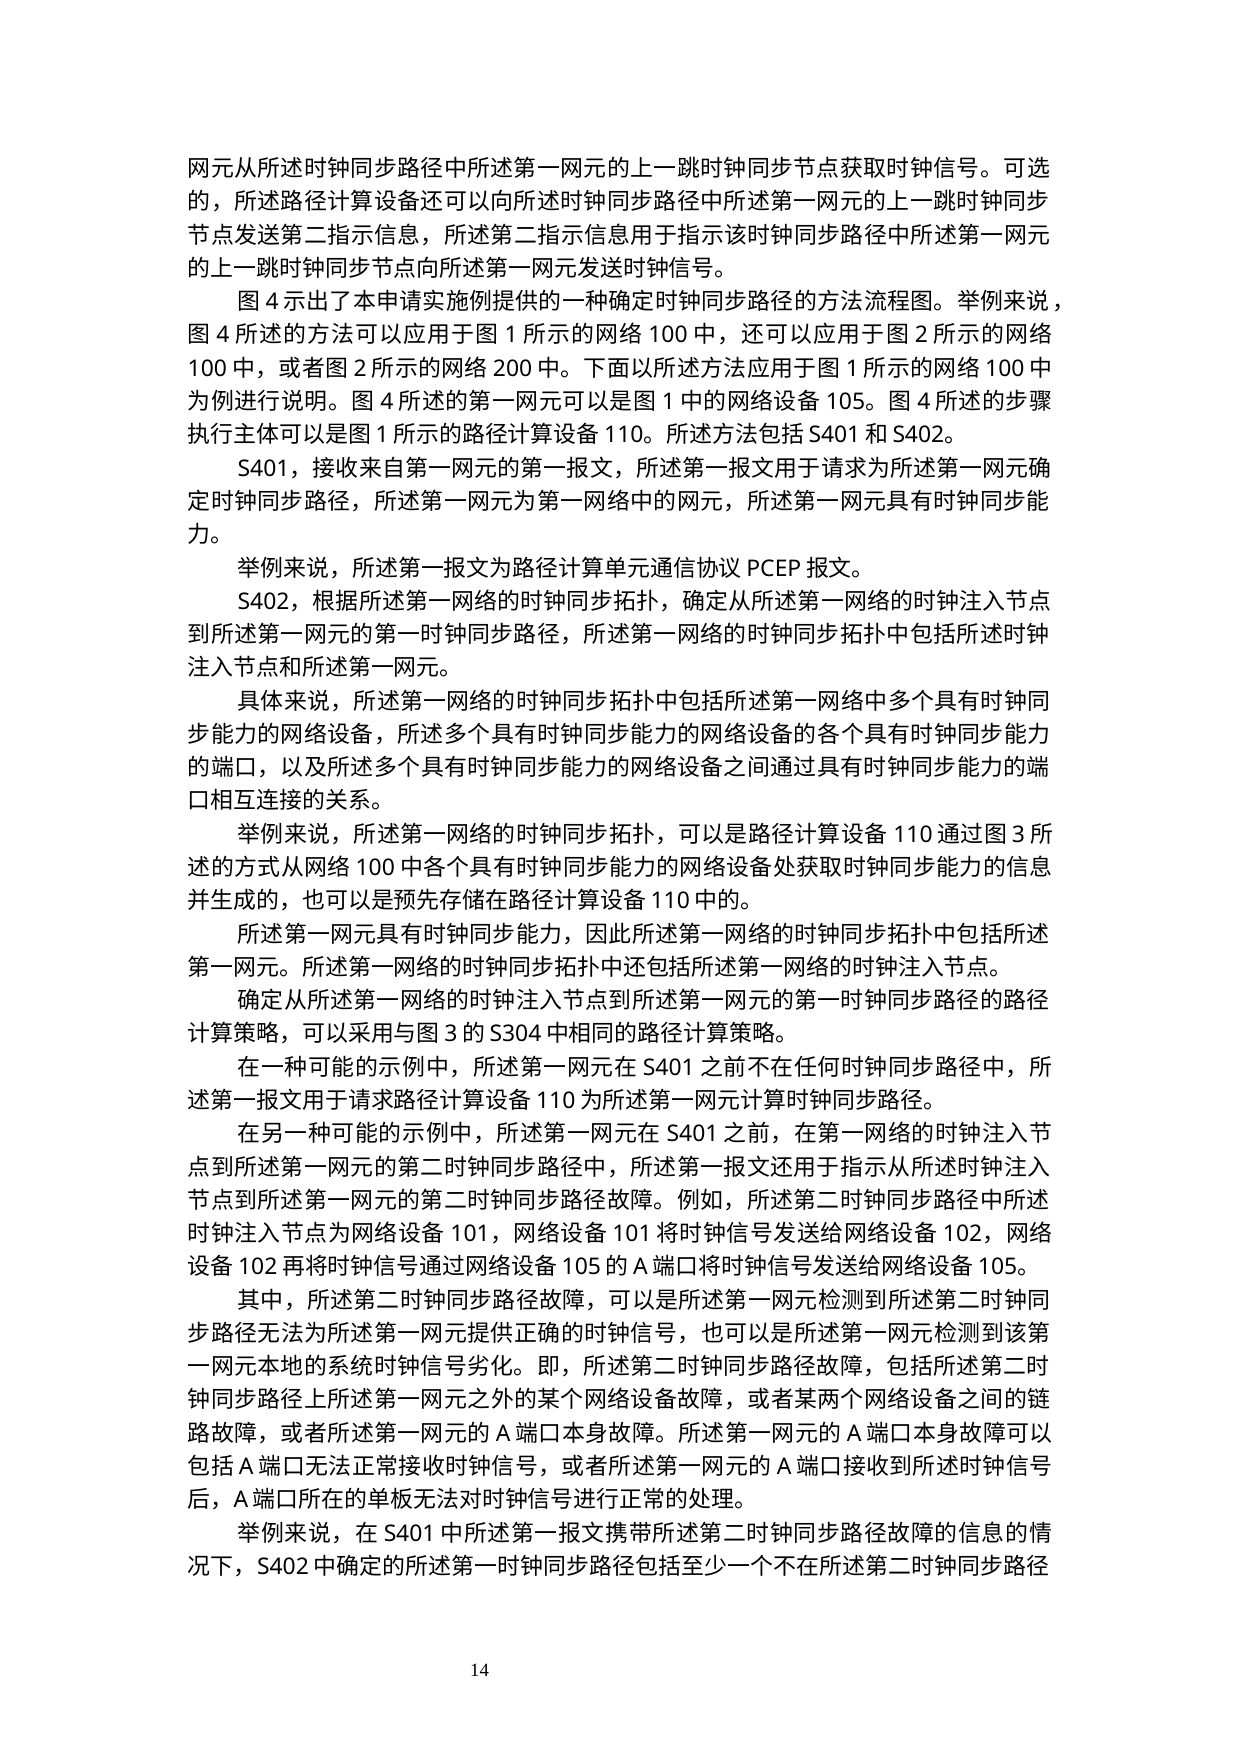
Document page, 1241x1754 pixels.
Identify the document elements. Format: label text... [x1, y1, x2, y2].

text S402，根据所述第一网络的时钟同步拓扑，确定从所述第一网络的时钟注入节点到所述第一网元的第一时钟同步路径，所述第一网络的时钟同步拓扑中包括所述时钟注入节点和所述第一网元。 [187, 583, 1053, 682]
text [187, 1514, 1053, 1581]
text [187, 150, 1053, 283]
text 其中，所述第二时钟同步路径故障，可以是所述第一网元检测到所述第二时钟同步路径无法为所述第一网元提供正确的时钟信号，也可以是所述第一网元检测到该第一网元本地的系统时钟信号劣化。即，所述第二时钟同步路径故障，包括所述第二时钟同步路径上所述第一网元之外的某个网络设备故障，或者某两个网络设备之间的链路故障，或者所述第一网元的A端口本身故障。所述第一网元的A端口本身故障可以包括A端口无法正常接收时钟信号，或者所述第一网元的A端口接收到所述时钟信号后，A端口所在的单板无法对时钟信号进行正常的处理。 [187, 1282, 1053, 1514]
text S401，接收来自第一网元的第一报文，所述第一报文用于请求为所述第一网元确定时钟同步路径，所述第一网元为第一网络中的网元，所述第一网元具有时钟同步能力。 [187, 449, 1053, 549]
text 具体来说，所述第一网络的时钟同步拓扑中包括所述第一网络中多个具有时钟同步能力的网络设备，所述多个具有时钟同步能力的网络设备的各个具有时钟同步能力的端口，以及所述多个具有时钟同步能力的网络设备之间通过具有时钟同步能力的端口相互连接的关系。 [187, 682, 1053, 815]
text 图4示出了本申请实施例提供的一种确定时钟同步路径的方法流程图。举例来说，图4所述的方法可以应用于图1所示的网络100中，还可以应用于图2所示的网络100中，或者图2所示的网络200中。下面以所述方法应用于图1所示的网络100中为例进行说明。图4所述的第一网元可以是图1中的网络设备105。图4所述的步骤执行主体可以是图1所示的路径计算设备110。所述方法包括S401和S402。 [187, 283, 1053, 449]
text 所述第一网元具有时钟同步能力，因此所述第一网络的时钟同步拓扑中包括所述第一网元。所述第一网络的时钟同步拓扑中还包括所述第一网络的时钟注入节点。 [187, 915, 1053, 982]
text 确定从所述第一网络的时钟注入节点到所述第一网元的第一时钟同步路径的路径计算策略，可以采用与图3的S304中相同的路径计算策略。 [187, 982, 1053, 1048]
text 在另一种可能的示例中，所述第一网元在S401之前，在第一网络的时钟注入节点到所述第一网元的第二时钟同步路径中，所述第一报文还用于指示从所述时钟注入节点到所述第一网元的第二时钟同步路径故障。例如，所述第二时钟同步路径中所述时钟注入节点为网络设备101，网络设备101将时钟信号发送给网络设备102，网络设备102再将时钟信号通过网络设备105的A端口将时钟信号发送给网络设备105。 [187, 1115, 1053, 1282]
text 举例来说，所述第一报文为路径计算单元通信协议PCEP报文。 [187, 549, 1053, 583]
text 在一种可能的示例中，所述第一网元在S401之前不在任何时钟同步路径中，所述第一报文用于请求路径计算设备110为所述第一网元计算时钟同步路径。 [187, 1048, 1053, 1115]
text 举例来说，所述第一网络的时钟同步拓扑，可以是路径计算设备110通过图3所述的方式从网络100中各个具有时钟同步能力的网络设备处获取时钟同步能力的信息并生成的，也可以是预先存储在路径计算设备110中的。 [187, 815, 1053, 915]
